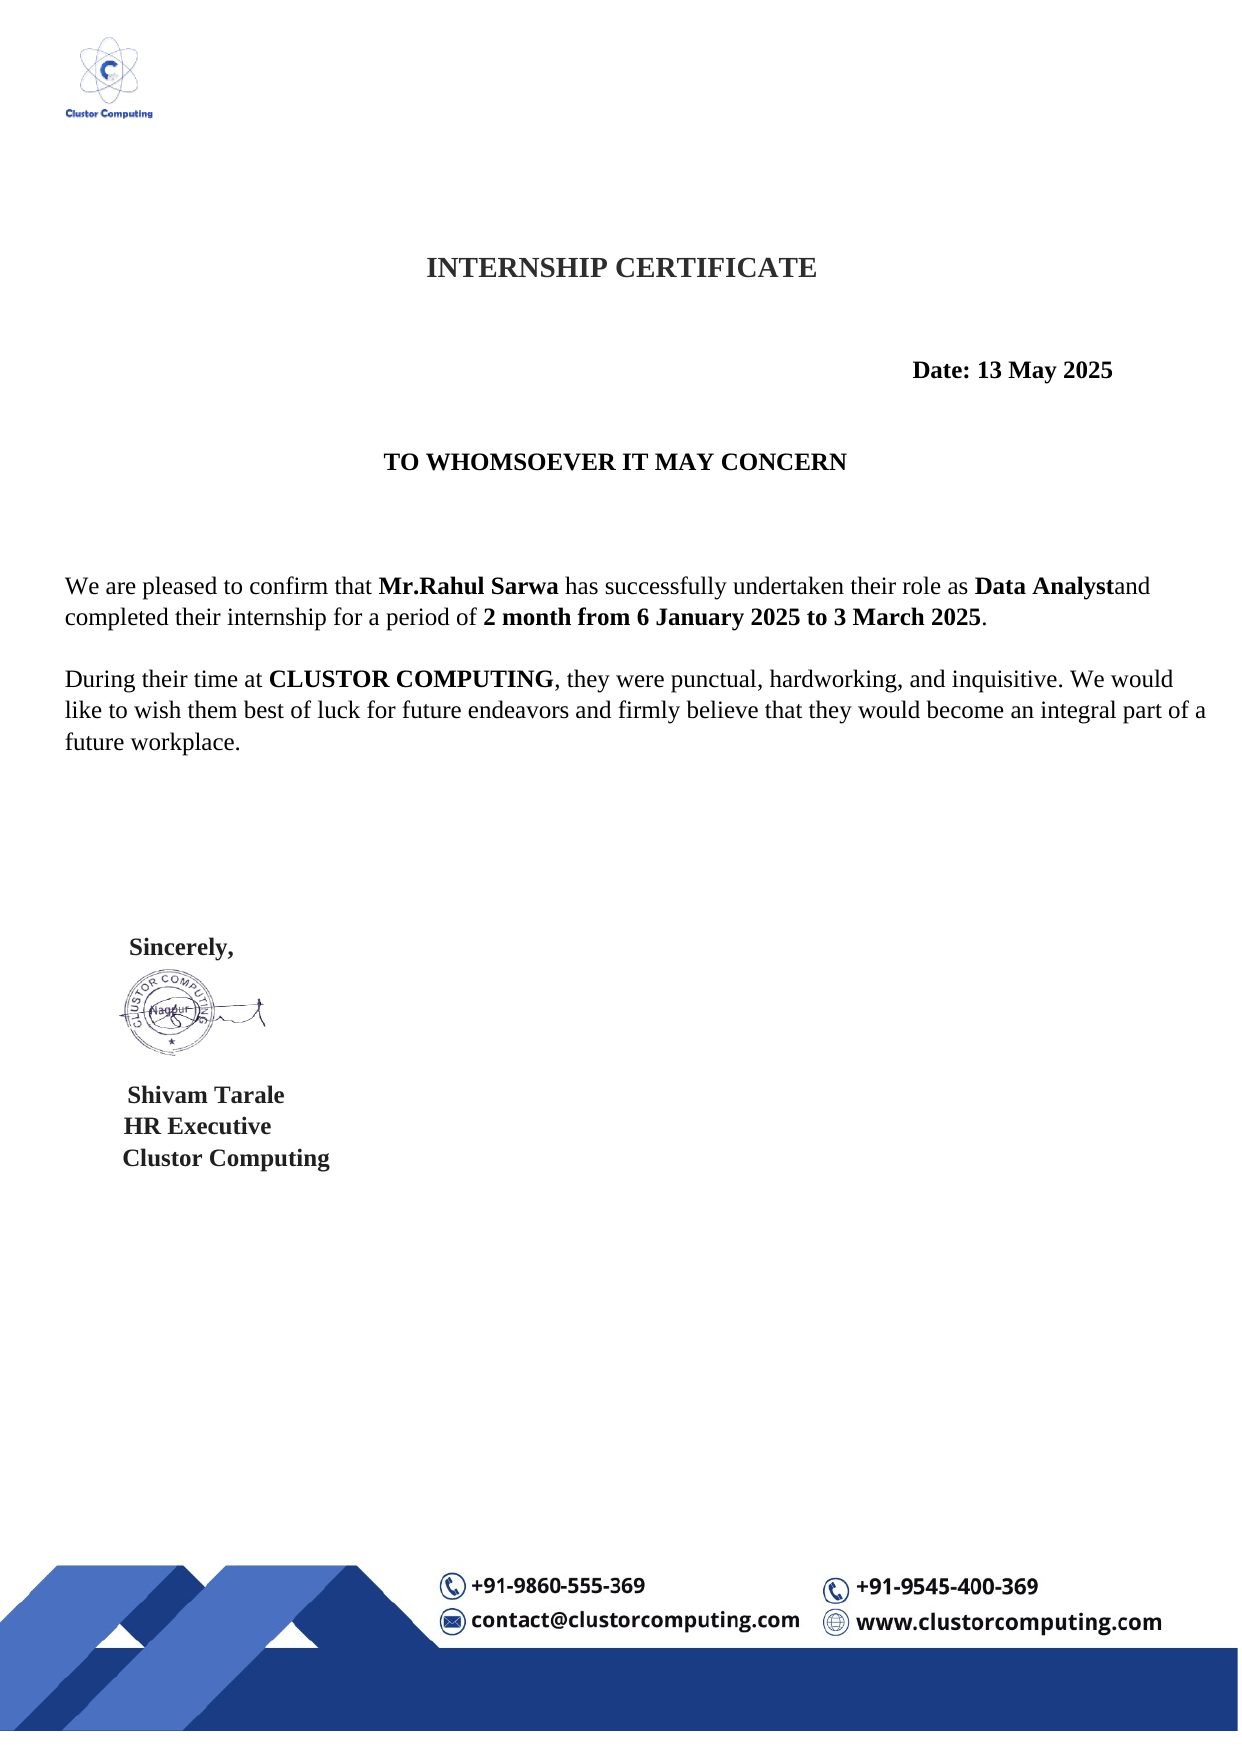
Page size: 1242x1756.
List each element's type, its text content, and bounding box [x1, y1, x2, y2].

text We are pleased to confirm that Mr.Rahul Sarwa has successfully undertaken their role as Data Analystand completed their internship for a period of 2 month from 6 January 2025 to 3 March 2025. [64, 571, 1211, 631]
text HR Executive [123, 1111, 1242, 1140]
text Sincerely, [117, 932, 1242, 961]
text Date: 13 May 2025 [64, 355, 1211, 384]
picture [82, 952, 313, 1073]
text Clustor Computing [122, 1143, 1242, 1172]
text TO WHOMSOEVER IT MAY CONCERN [64, 447, 1204, 476]
text During their time at CLUSTOR COMPUTING, they were punctual, hardworking, and inquisitive. We would like to wish them best of luck for future endeavors and firmly believe that they would become an integral part of a future workplace. [64, 664, 1211, 755]
text INTERNSHIP CERTIFICATE [64, 251, 1179, 284]
picture [0, 1528, 1238, 1753]
picture [64, 36, 153, 119]
text Shivam Tarale [64, 1080, 1242, 1109]
